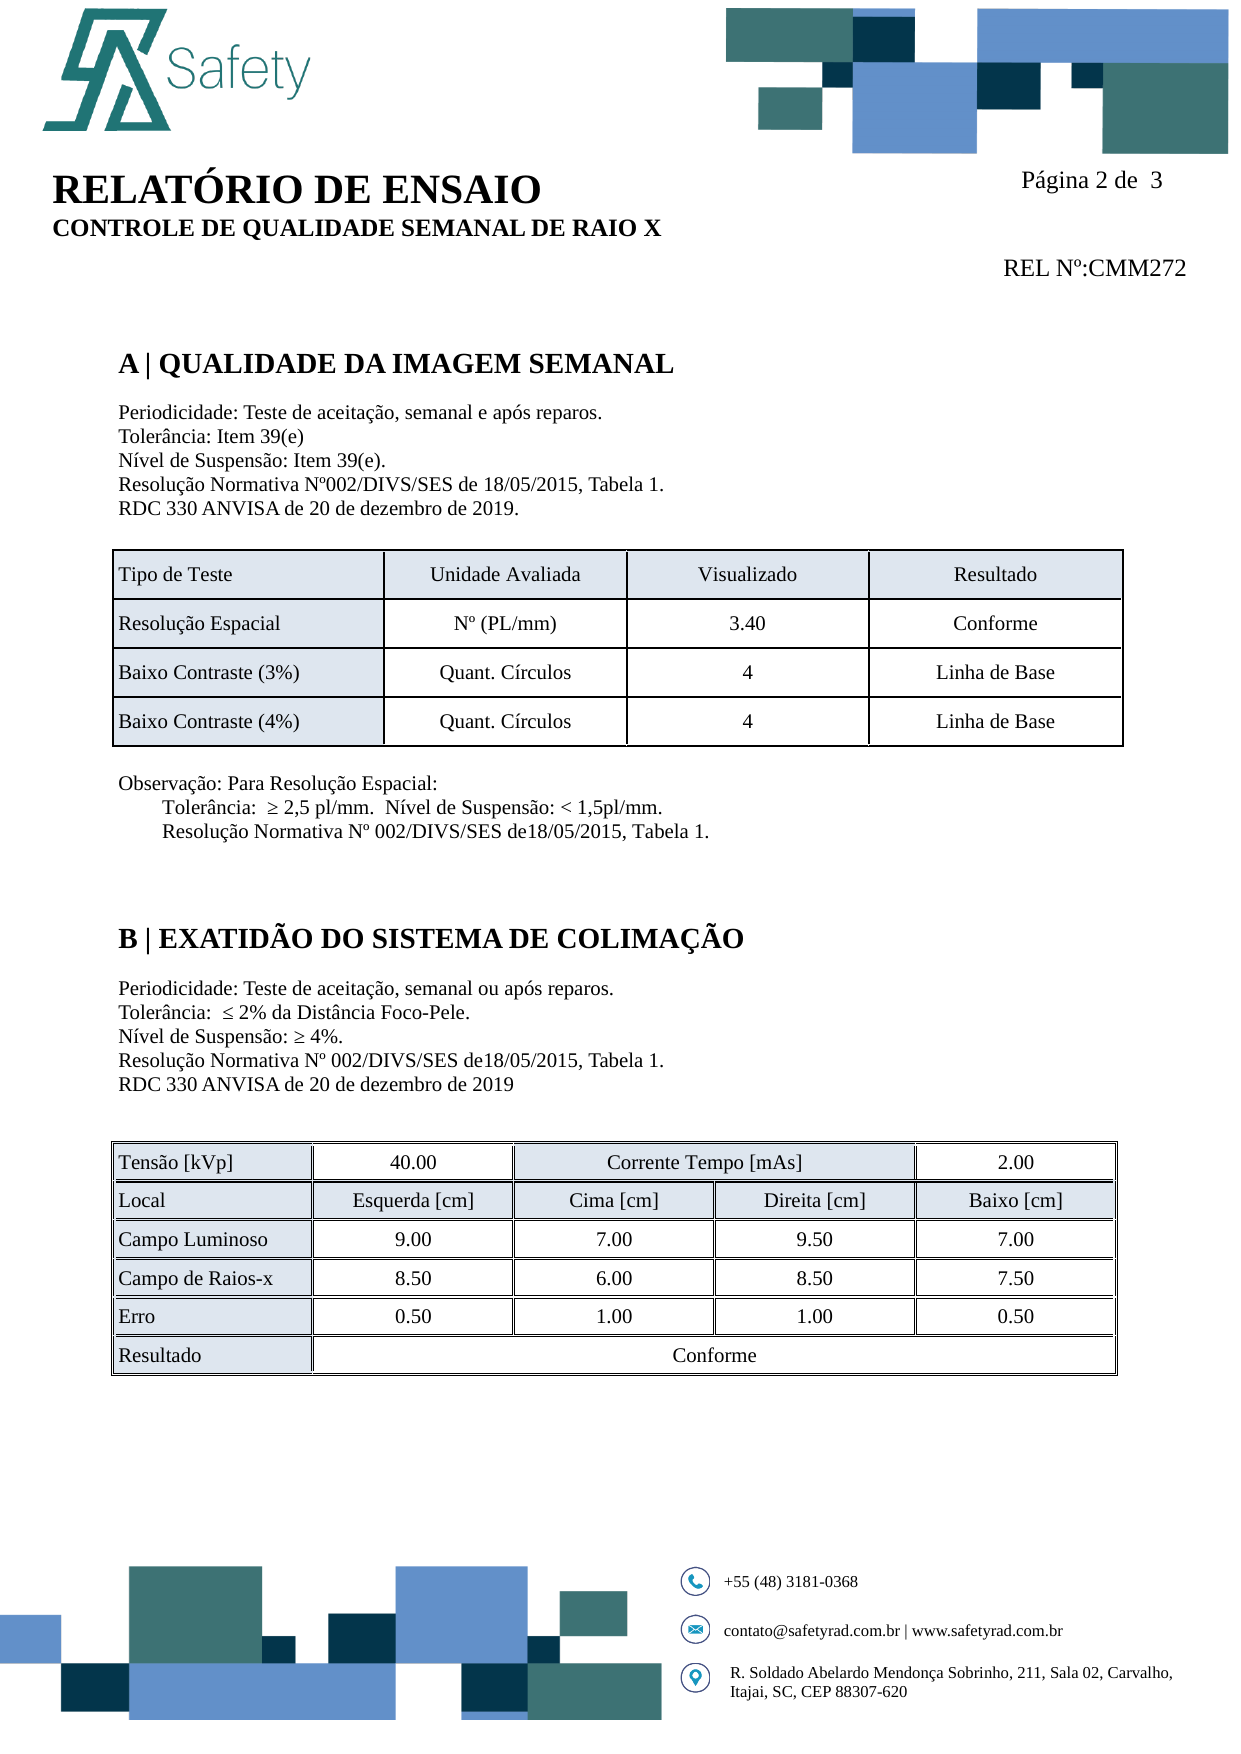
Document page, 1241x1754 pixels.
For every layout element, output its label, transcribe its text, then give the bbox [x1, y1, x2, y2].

text Nível de Suspensão: Item 39(e). [118, 448, 1122, 472]
picture [725, 8, 1229, 154]
text Periodicidade: Teste de aceitação, semanal e após reparos. [118, 400, 1122, 424]
table_header Tensão [kVp] [114, 1142, 313, 1179]
text Resolução Normativa Nº 002/DIVS/SES de18/05/2015, Tabela 1. [118, 1048, 1226, 1072]
table_cell Esquerda [cm] [314, 1183, 512, 1218]
text Resolução Normativa Nº002/DIVS/SES de 18/05/2015, Tabela 1. [118, 472, 1122, 496]
table_cell Local [113, 1179, 313, 1218]
text Tolerância: Item 39(e) [118, 424, 1122, 448]
table_cell Cima [cm] [515, 1183, 713, 1218]
table_header Unidade Avaliada [385, 551, 626, 598]
table_cell 4 [627, 698, 868, 745]
table_cell Quant. Círculos [384, 698, 627, 745]
text Tolerância: ≤ 2% da Distância Foco-Pele. [118, 999, 1226, 1024]
table_cell 0.50 [314, 1299, 512, 1334]
table_cell Linha de Base [868, 696, 1122, 745]
table_cell Linha de Base [870, 647, 1122, 696]
table_cell Conforme [870, 598, 1122, 647]
list Resolução Normativa Nº 002/DIVS/SES de18/05/2015, Tabela 1. [162, 819, 1226, 843]
table_cell Baixo Contraste (4%) [114, 698, 384, 745]
table_cell 7.00 [515, 1221, 713, 1257]
table_header Tipo de Teste [114, 551, 383, 598]
table_cell Erro [113, 1295, 313, 1334]
table_header 2.00 [915, 1144, 1115, 1179]
list Tolerância: ≥ 2,5 pl/mm. Nível de Suspensão: < 1,5pl/mm. [162, 795, 1226, 819]
table_cell Baixo [cm] [915, 1179, 1116, 1218]
table_header Resultado [870, 551, 1122, 598]
text Observação: Para Resolução Espacial: [118, 771, 1228, 795]
table_cell Campo Luminoso [113, 1218, 313, 1257]
picture [680, 1566, 710, 1596]
table_header Corrente Tempo [mAs] [514, 1144, 915, 1179]
table_cell 1.00 [716, 1299, 914, 1334]
table_cell 9.00 [314, 1221, 512, 1257]
table_cell 0.50 [915, 1295, 1116, 1334]
table_cell 3.40 [628, 600, 868, 647]
table_cell 7.50 [917, 1257, 1115, 1295]
text RDC 330 ANVISA de 20 de dezembro de 2019. [118, 496, 1122, 520]
table_cell 8.50 [716, 1260, 914, 1295]
table_cell Quant. Círculos [385, 649, 626, 696]
table_cell 8.50 [314, 1260, 512, 1295]
table_cell 4 [628, 649, 868, 696]
picture [680, 1614, 710, 1644]
table_cell Nº (PL/mm) [385, 600, 626, 647]
table_cell 1.00 [515, 1299, 713, 1334]
table_cell Conforme [313, 1334, 1116, 1373]
text B | EXATIDÃO DO SISTEMA DE COLIMAÇÃO [118, 921, 1122, 955]
table_cell Campo de Raios-x [114, 1257, 311, 1295]
picture [42, 8, 311, 131]
table_header Visualizado [628, 551, 868, 598]
table_cell Direita [cm] [716, 1183, 914, 1218]
text A | QUALIDADE DA IMAGEM SEMANAL [118, 346, 1122, 379]
table_cell Baixo Contraste (3%) [114, 649, 383, 696]
table_cell Resolução Espacial [114, 600, 383, 647]
table_cell Resultado [113, 1334, 313, 1373]
table_cell 6.00 [515, 1260, 713, 1295]
picture [680, 1663, 710, 1693]
table_header 40.00 [313, 1142, 514, 1179]
text Nível de Suspensão: ≥ 4%. [118, 1024, 1226, 1048]
text Periodicidade: Teste de aceitação, semanal ou após reparos. [118, 976, 1226, 999]
table_cell 7.00 [915, 1218, 1116, 1257]
table_cell 9.50 [716, 1221, 914, 1257]
text RDC 330 ANVISA de 20 de dezembro de 2019 [118, 1072, 1226, 1096]
picture [0, 1566, 662, 1720]
